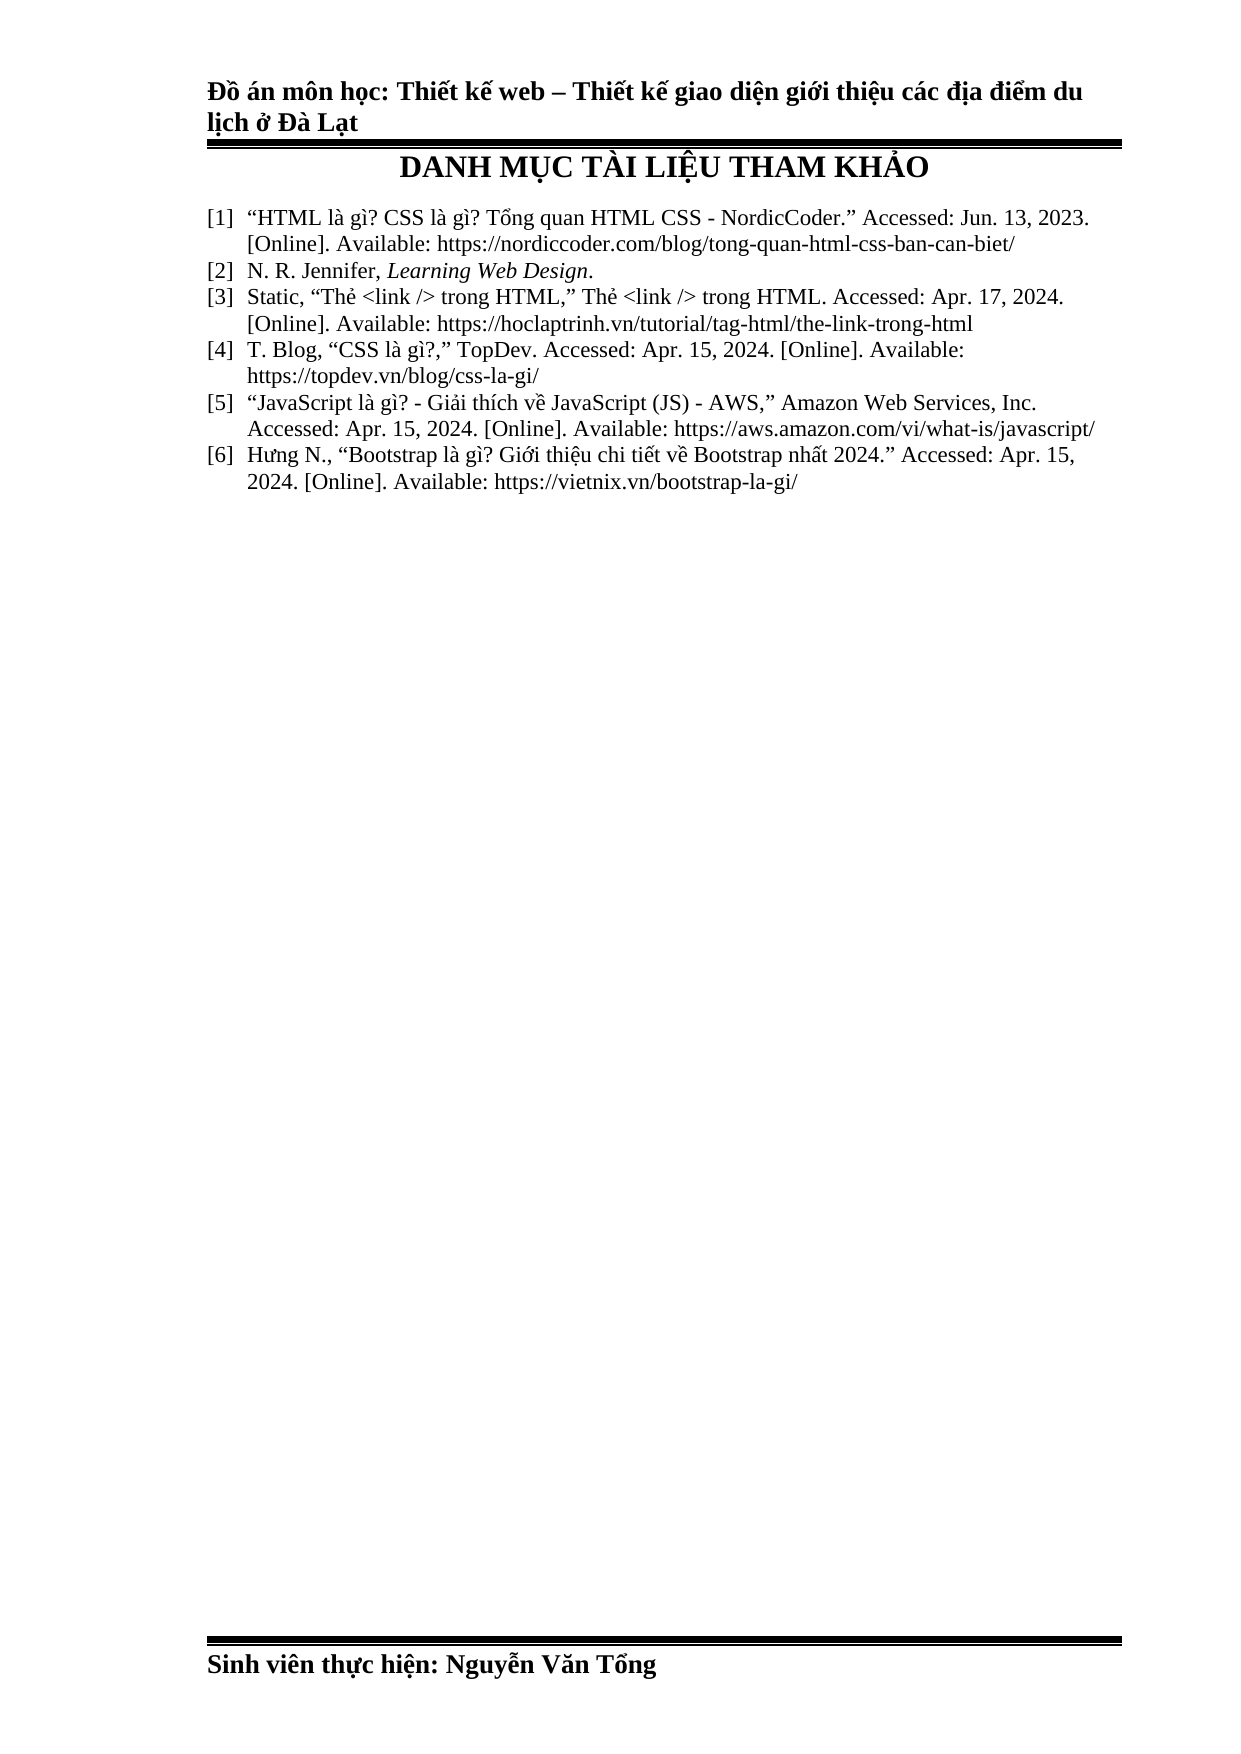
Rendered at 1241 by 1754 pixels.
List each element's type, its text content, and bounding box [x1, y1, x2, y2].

text [1] “HTML là gì? CSS là gì? Tổng quan HTML CSS - NordicCoder.” Accessed: Jun. 13, 2023. [Online]. Available: https://nordiccoder.com/blog/tong-quan-html-css-ban-can-biet/ [207, 204, 1122, 257]
text [2] N. R. Jennifer, Learning Web Design. [207, 257, 1122, 283]
text [3] Static, “Thẻ <link /> trong HTML,” Thẻ <link /> trong HTML. Accessed: Apr. 17, 2024. [Online]. Available: https://hoclaptrinh.vn/tutorial/tag-html/the-link-trong-html [207, 283, 1122, 336]
text [6] Hưng N., “Bootstrap là gì? Giới thiệu chi tiết về Bootstrap nhất 2024.” Accessed: Apr. 15, 2024. [Online]. Available: https://vietnix.vn/bootstrap-la-gi/ [207, 441, 1122, 494]
text DANH MỤC TÀI LIỆU THAM KHẢO [207, 149, 1122, 185]
text [4] T. Blog, “CSS là gì?,” TopDev. Accessed: Apr. 15, 2024. [Online]. Available: https://topdev.vn/blog/css-la-gi/ [207, 336, 1122, 389]
text [5] “JavaScript là gì? - Giải thích về JavaScript (JS) - AWS,” Amazon Web Services, Inc. Accessed: Apr. 15, 2024. [Online]. Available: https://aws.amazon.com/vi/what-is/javascript/ [207, 389, 1122, 441]
